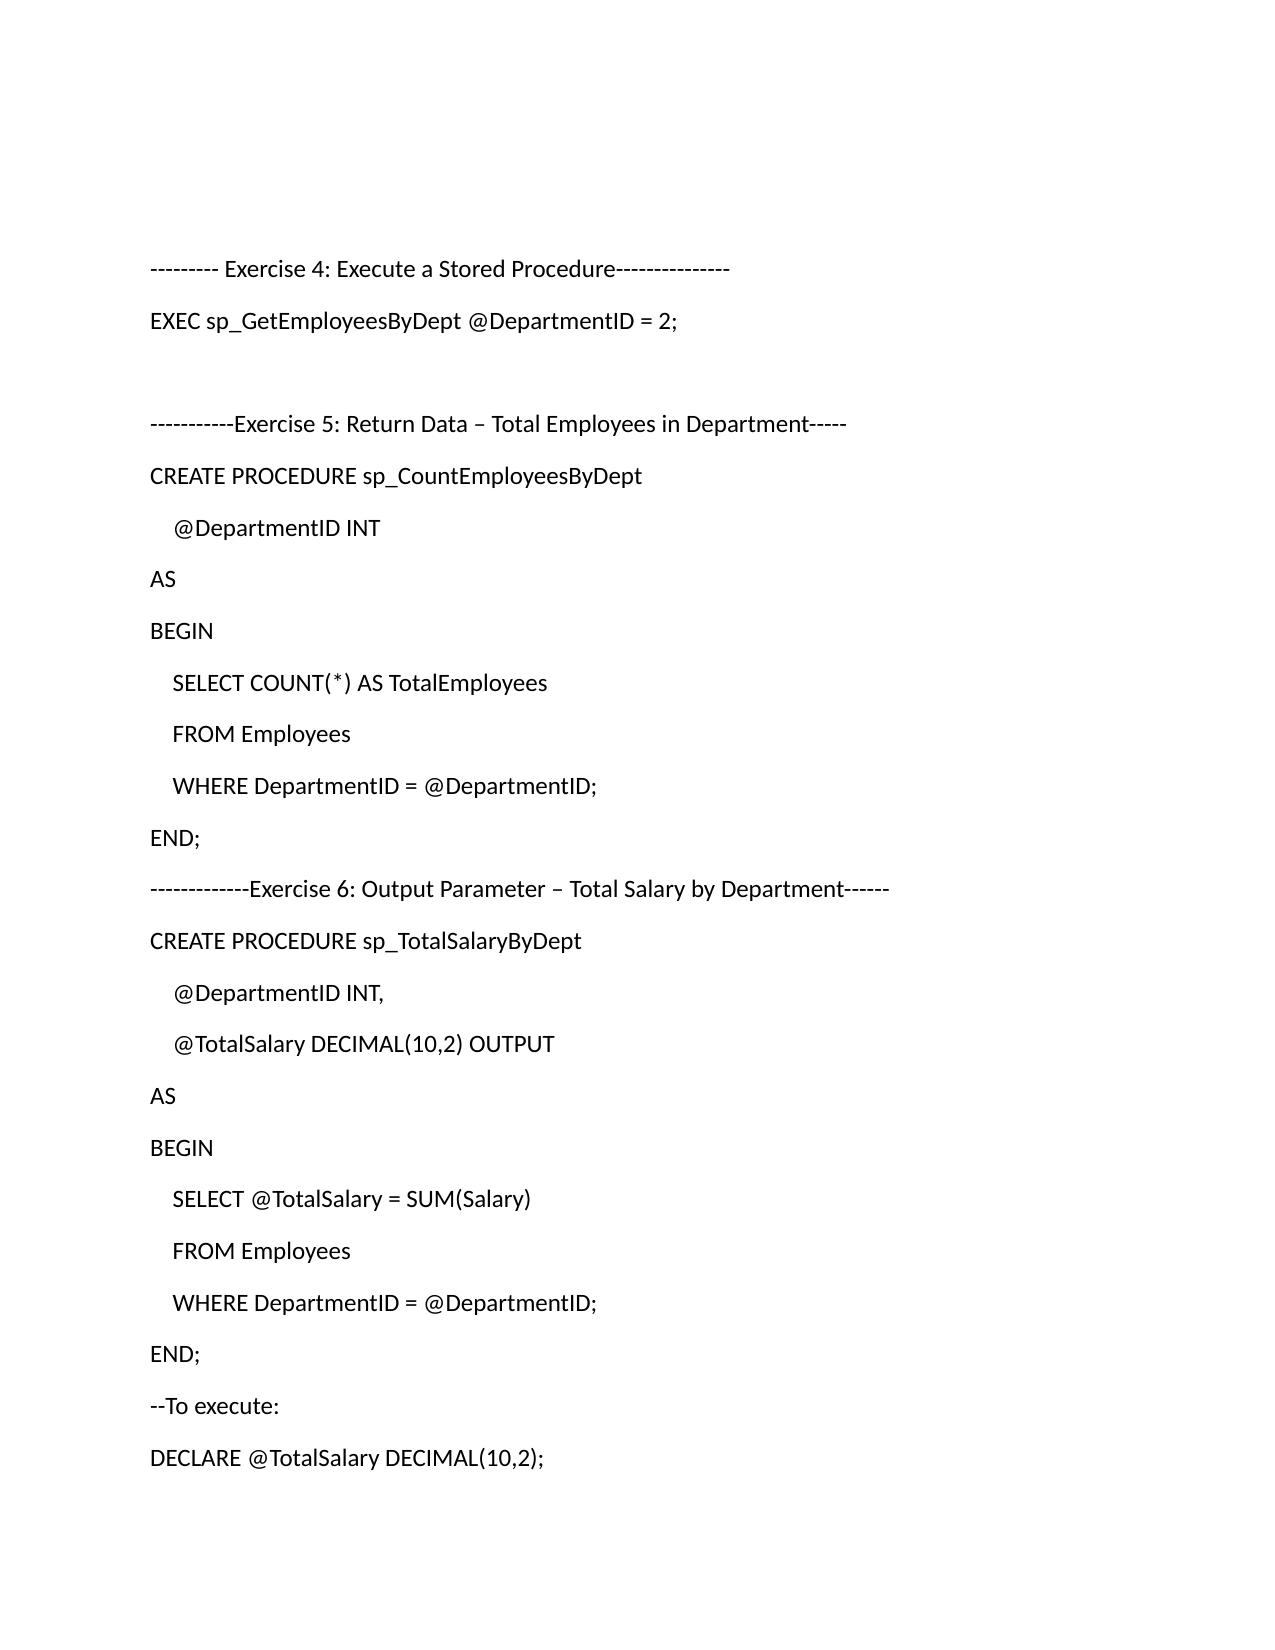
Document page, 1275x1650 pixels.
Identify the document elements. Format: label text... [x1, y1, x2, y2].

text CREATE PROCEDURE sp_TotalSalaryByDept [150, 925, 1125, 956]
text AS [150, 563, 1125, 594]
text FROM Employees [150, 718, 1125, 749]
text @TotalSalary DECIMAL(10,2) OUTPUT [150, 1028, 1125, 1059]
text SELECT @TotalSalary = SUM(Salary) [150, 1183, 1125, 1214]
text -------------Exercise 6: Output Parameter – Total Salary by Department------ [150, 873, 1125, 904]
text EXEC sp_GetEmployeesByDept @DepartmentID = 2; [150, 305, 1125, 336]
text FROM Employees [150, 1235, 1125, 1266]
text END; [150, 1338, 1125, 1369]
text WHERE DepartmentID = @DepartmentID; [150, 770, 1125, 801]
text AS [150, 1080, 1125, 1111]
text --To execute: [150, 1390, 1125, 1421]
text -----------Exercise 5: Return Data – Total Employees in Department----- [150, 408, 1125, 439]
text @DepartmentID INT, [150, 977, 1125, 1007]
text WHERE DepartmentID = @DepartmentID; [150, 1287, 1125, 1317]
text CREATE PROCEDURE sp_CountEmployeesByDept [150, 460, 1125, 491]
text @DepartmentID INT [150, 512, 1125, 542]
text SELECT COUNT(*) AS TotalEmployees [150, 667, 1125, 697]
text DECLARE @TotalSalary DECIMAL(10,2); [150, 1442, 1125, 1472]
text BEGIN [150, 1132, 1125, 1162]
text BEGIN [150, 615, 1125, 646]
text --------- Exercise 4: Execute a Stored Procedure--------------- [150, 253, 1125, 284]
text END; [150, 822, 1125, 852]
